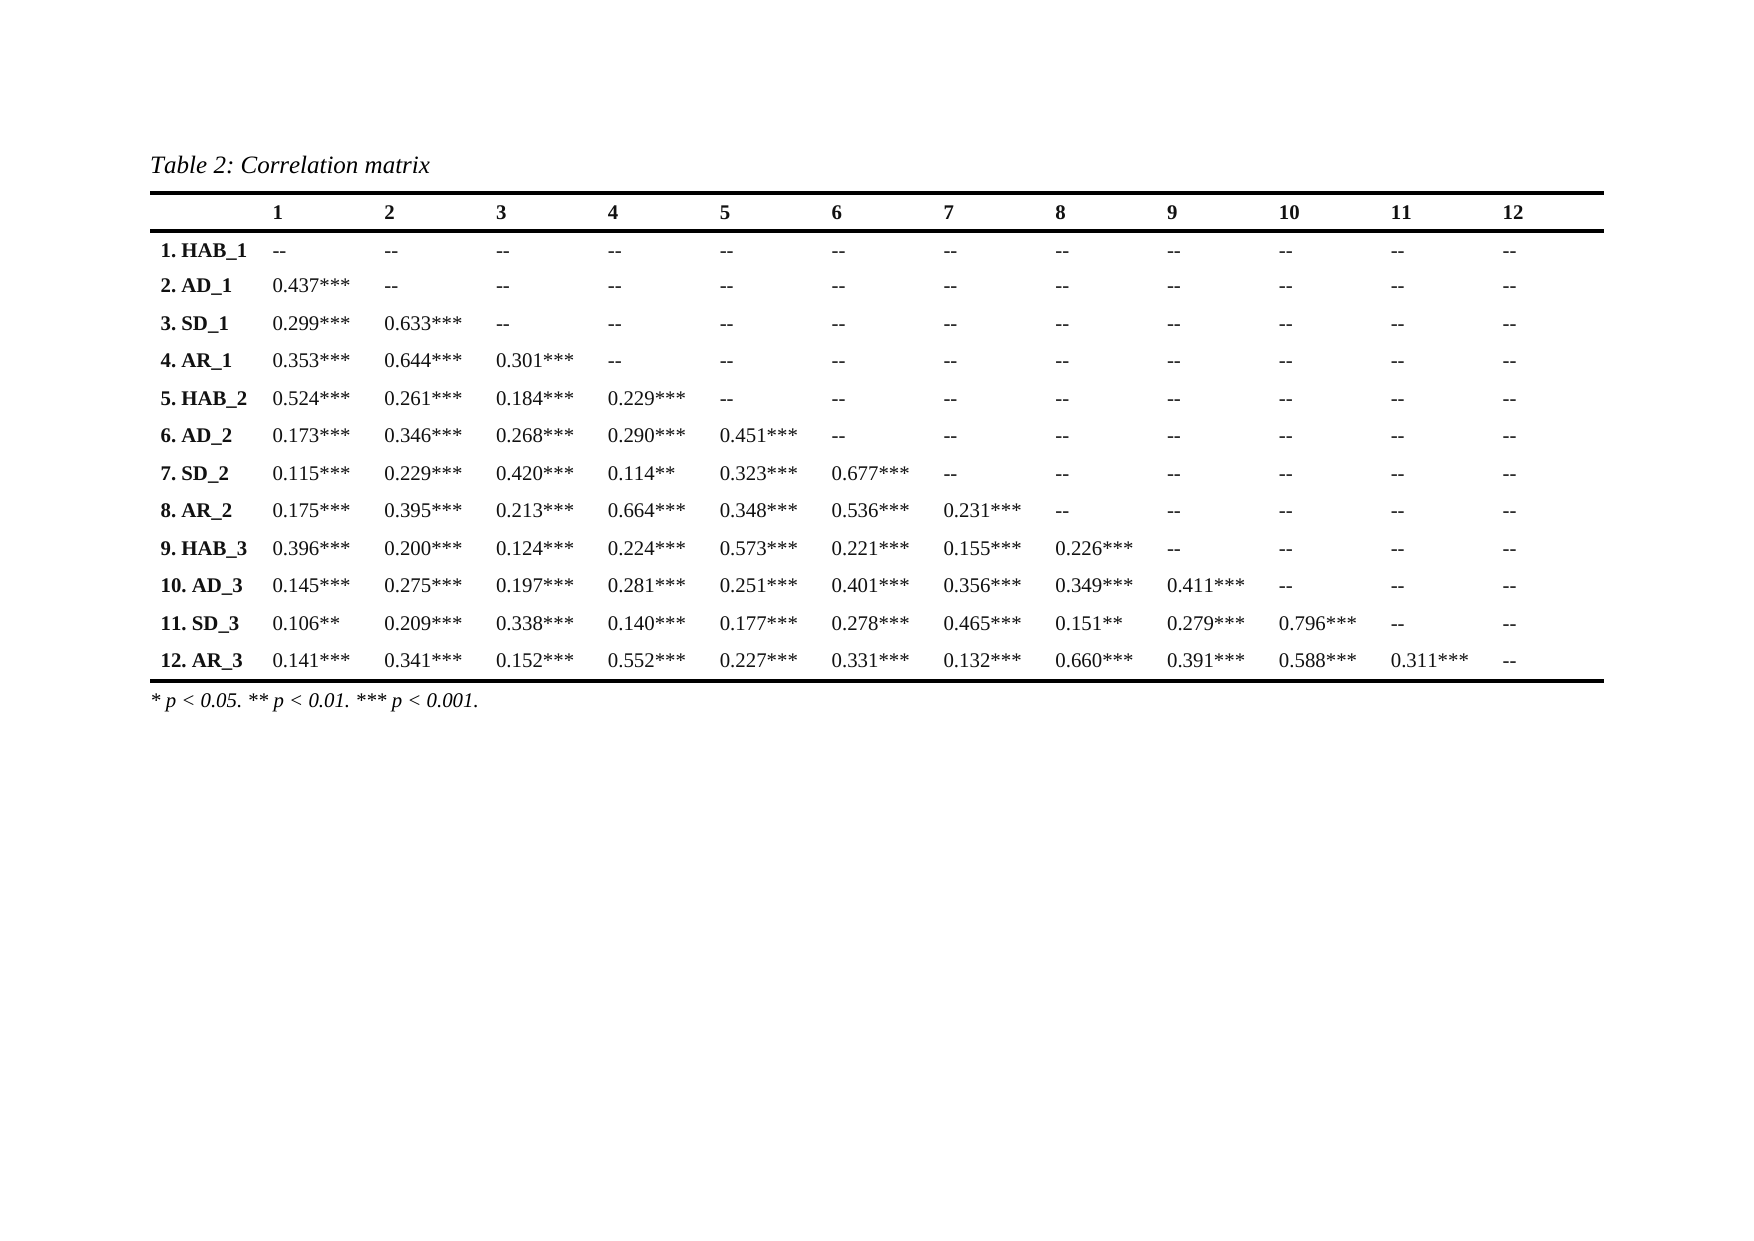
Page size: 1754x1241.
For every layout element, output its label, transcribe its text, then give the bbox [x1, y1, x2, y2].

table_cell -- [821, 341, 933, 379]
table_cell -- [1380, 566, 1492, 604]
table_cell -- [1268, 529, 1380, 566]
table_cell 0.349*** [1045, 566, 1156, 604]
table_cell -- [1156, 266, 1268, 304]
table_cell -- [1156, 491, 1268, 529]
table_cell 0.155*** [933, 529, 1045, 566]
table_cell 0.151** [1045, 604, 1156, 641]
table_cell 3. SD_1 [150, 304, 262, 341]
table_cell 0.224*** [597, 529, 709, 566]
table_cell 0.677*** [821, 454, 933, 491]
table_cell -- [1492, 416, 1604, 454]
table_cell 12. AR_3 [150, 641, 262, 679]
table_cell -- [1156, 454, 1268, 491]
table_cell -- [1156, 379, 1268, 416]
table_cell 0.278*** [821, 604, 933, 641]
text Table : Correlation matrix [150, 150, 1604, 179]
table_cell -- [1045, 454, 1156, 491]
table_cell -- [1268, 566, 1380, 604]
table_header 3 [485, 195, 597, 229]
table_cell -- [933, 233, 1045, 266]
table_cell 1. HAB_1 [150, 233, 262, 266]
table_cell -- [709, 341, 821, 379]
table_cell -- [1045, 379, 1156, 416]
table_header 12 [1492, 195, 1604, 229]
table_cell -- [1156, 416, 1268, 454]
table_cell -- [1156, 304, 1268, 341]
table_cell 11. SD_3 [150, 604, 262, 641]
table_cell 0.227*** [709, 641, 821, 679]
table_cell -- [1268, 341, 1380, 379]
table_cell -- [597, 266, 709, 304]
table_cell 0.231*** [933, 491, 1045, 529]
table_cell 0.197*** [485, 566, 597, 604]
table_cell -- [485, 233, 597, 266]
table_cell 0.348*** [709, 491, 821, 529]
table_cell -- [1045, 416, 1156, 454]
table_header 10 [1268, 195, 1380, 229]
table_cell 0.141*** [262, 641, 374, 679]
table_cell 0.346*** [374, 416, 485, 454]
table_cell 0.633*** [374, 304, 485, 341]
table_cell 0.268*** [485, 416, 597, 454]
table_cell 0.209*** [374, 604, 485, 641]
table_cell -- [709, 379, 821, 416]
table_cell -- [374, 266, 485, 304]
table_cell 0.281*** [597, 566, 709, 604]
table_header 8 [1045, 195, 1156, 229]
table_cell 0.391*** [1156, 641, 1268, 679]
table_header 11 [1380, 195, 1492, 229]
table_cell 0.353*** [262, 341, 374, 379]
table_cell -- [709, 304, 821, 341]
table_cell 0.184*** [485, 379, 597, 416]
table_cell -- [933, 341, 1045, 379]
table_cell 0.552*** [597, 641, 709, 679]
table_cell 0.301*** [485, 341, 597, 379]
table_cell -- [933, 454, 1045, 491]
table_cell 0.396*** [262, 529, 374, 566]
table_cell -- [1380, 304, 1492, 341]
table_cell 0.213*** [485, 491, 597, 529]
table_cell -- [1045, 233, 1156, 266]
table_cell 0.451*** [709, 416, 821, 454]
table_cell -- [1492, 266, 1604, 304]
table_cell -- [821, 304, 933, 341]
table_cell -- [485, 266, 597, 304]
table_cell 0.660*** [1045, 641, 1156, 679]
table_cell 0.437*** [262, 266, 374, 304]
table_cell 0.664*** [597, 491, 709, 529]
table_cell 0.124*** [485, 529, 597, 566]
table_cell -- [597, 341, 709, 379]
table_cell 0.338*** [485, 604, 597, 641]
table_cell 0.299*** [262, 304, 374, 341]
table_cell 0.290*** [597, 416, 709, 454]
table_cell 0.411*** [1156, 566, 1268, 604]
table_cell 0.145*** [262, 566, 374, 604]
table_cell 0.251*** [709, 566, 821, 604]
table_cell -- [709, 233, 821, 266]
table_cell -- [1380, 266, 1492, 304]
table_cell -- [1045, 304, 1156, 341]
table_cell -- [1492, 604, 1604, 641]
table_cell 0.221*** [821, 529, 933, 566]
table_cell 0.279*** [1156, 604, 1268, 641]
table_header 2 [374, 195, 485, 229]
table_cell -- [1492, 341, 1604, 379]
table_cell 0.420*** [485, 454, 597, 491]
table_cell 0.401*** [821, 566, 933, 604]
table_cell -- [933, 304, 1045, 341]
table_cell 7. SD_2 [150, 454, 262, 491]
table_cell -- [597, 233, 709, 266]
table_cell -- [485, 304, 597, 341]
table_cell 8. AR_2 [150, 491, 262, 529]
table_cell -- [1380, 379, 1492, 416]
table_cell -- [1268, 233, 1380, 266]
table_cell -- [709, 266, 821, 304]
table_cell 5. HAB_2 [150, 379, 262, 416]
table_cell 0.173*** [262, 416, 374, 454]
table_cell -- [1492, 529, 1604, 566]
table_cell 0.140*** [597, 604, 709, 641]
table_cell -- [1380, 529, 1492, 566]
table_cell 0.524*** [262, 379, 374, 416]
table_cell -- [597, 304, 709, 341]
table_cell 0.323*** [709, 454, 821, 491]
table_cell -- [1045, 491, 1156, 529]
table_cell -- [1492, 641, 1604, 679]
table_header 7 [933, 195, 1045, 229]
table_cell 0.175*** [262, 491, 374, 529]
table_cell -- [1492, 233, 1604, 266]
table_cell 6. AD_2 [150, 416, 262, 454]
table_cell -- [1156, 529, 1268, 566]
table_cell 9. HAB_3 [150, 529, 262, 566]
table_header [150, 195, 262, 229]
table_cell -- [1268, 304, 1380, 341]
table_cell 0.152*** [485, 641, 597, 679]
table_cell 0.177*** [709, 604, 821, 641]
table_cell 0.395*** [374, 491, 485, 529]
table_cell 0.311*** [1380, 641, 1492, 679]
table_cell 10. AD_3 [150, 566, 262, 604]
table_cell -- [1268, 379, 1380, 416]
table_cell -- [1268, 266, 1380, 304]
table_cell -- [933, 379, 1045, 416]
table_cell -- [1380, 454, 1492, 491]
table_cell -- [1156, 341, 1268, 379]
table_header 4 [597, 195, 709, 229]
table_header 1 [262, 195, 374, 229]
table_cell 0.465*** [933, 604, 1045, 641]
table_cell -- [821, 266, 933, 304]
table_cell 0.588*** [1268, 641, 1380, 679]
table_cell 0.536*** [821, 491, 933, 529]
table_cell -- [1380, 233, 1492, 266]
table_cell 0.226*** [1045, 529, 1156, 566]
table_cell -- [821, 233, 933, 266]
table_cell -- [1268, 454, 1380, 491]
table_cell 0.644*** [374, 341, 485, 379]
table_cell -- [1045, 341, 1156, 379]
table_cell 0.114** [597, 454, 709, 491]
table_cell 0.341*** [374, 641, 485, 679]
table_cell 2. AD_1 [150, 266, 262, 304]
table_cell -- [1380, 491, 1492, 529]
table_cell 0.200*** [374, 529, 485, 566]
table_cell 0.229*** [597, 379, 709, 416]
table_cell -- [262, 233, 374, 266]
table_header 5 [709, 195, 821, 229]
table_cell -- [1268, 491, 1380, 529]
table_cell -- [1492, 379, 1604, 416]
table_cell -- [1492, 454, 1604, 491]
table_cell -- [1380, 604, 1492, 641]
table_cell -- [1156, 233, 1268, 266]
table_cell 0.275*** [374, 566, 485, 604]
table_cell * p < 0.05. ** p < 0.01. *** p < 0.001. [150, 683, 1604, 716]
table_cell -- [374, 233, 485, 266]
table_cell -- [1380, 341, 1492, 379]
table_cell 0.796*** [1268, 604, 1380, 641]
table_cell -- [1380, 416, 1492, 454]
table_cell 0.331*** [821, 641, 933, 679]
table_cell 0.106** [262, 604, 374, 641]
table_cell 0.573*** [709, 529, 821, 566]
table_cell 0.261*** [374, 379, 485, 416]
table_cell -- [1492, 304, 1604, 341]
table_header 6 [821, 195, 933, 229]
table_cell 0.356*** [933, 566, 1045, 604]
table_cell 0.115*** [262, 454, 374, 491]
table_cell -- [821, 416, 933, 454]
table_cell -- [933, 416, 1045, 454]
table_cell 4. AR_1 [150, 341, 262, 379]
table_cell -- [933, 266, 1045, 304]
table_cell -- [1492, 566, 1604, 604]
table_cell 0.132*** [933, 641, 1045, 679]
table_cell -- [821, 379, 933, 416]
table_cell -- [1492, 491, 1604, 529]
table_cell -- [1268, 416, 1380, 454]
table_header 9 [1156, 195, 1268, 229]
table_cell 0.229*** [374, 454, 485, 491]
table_cell -- [1045, 266, 1156, 304]
